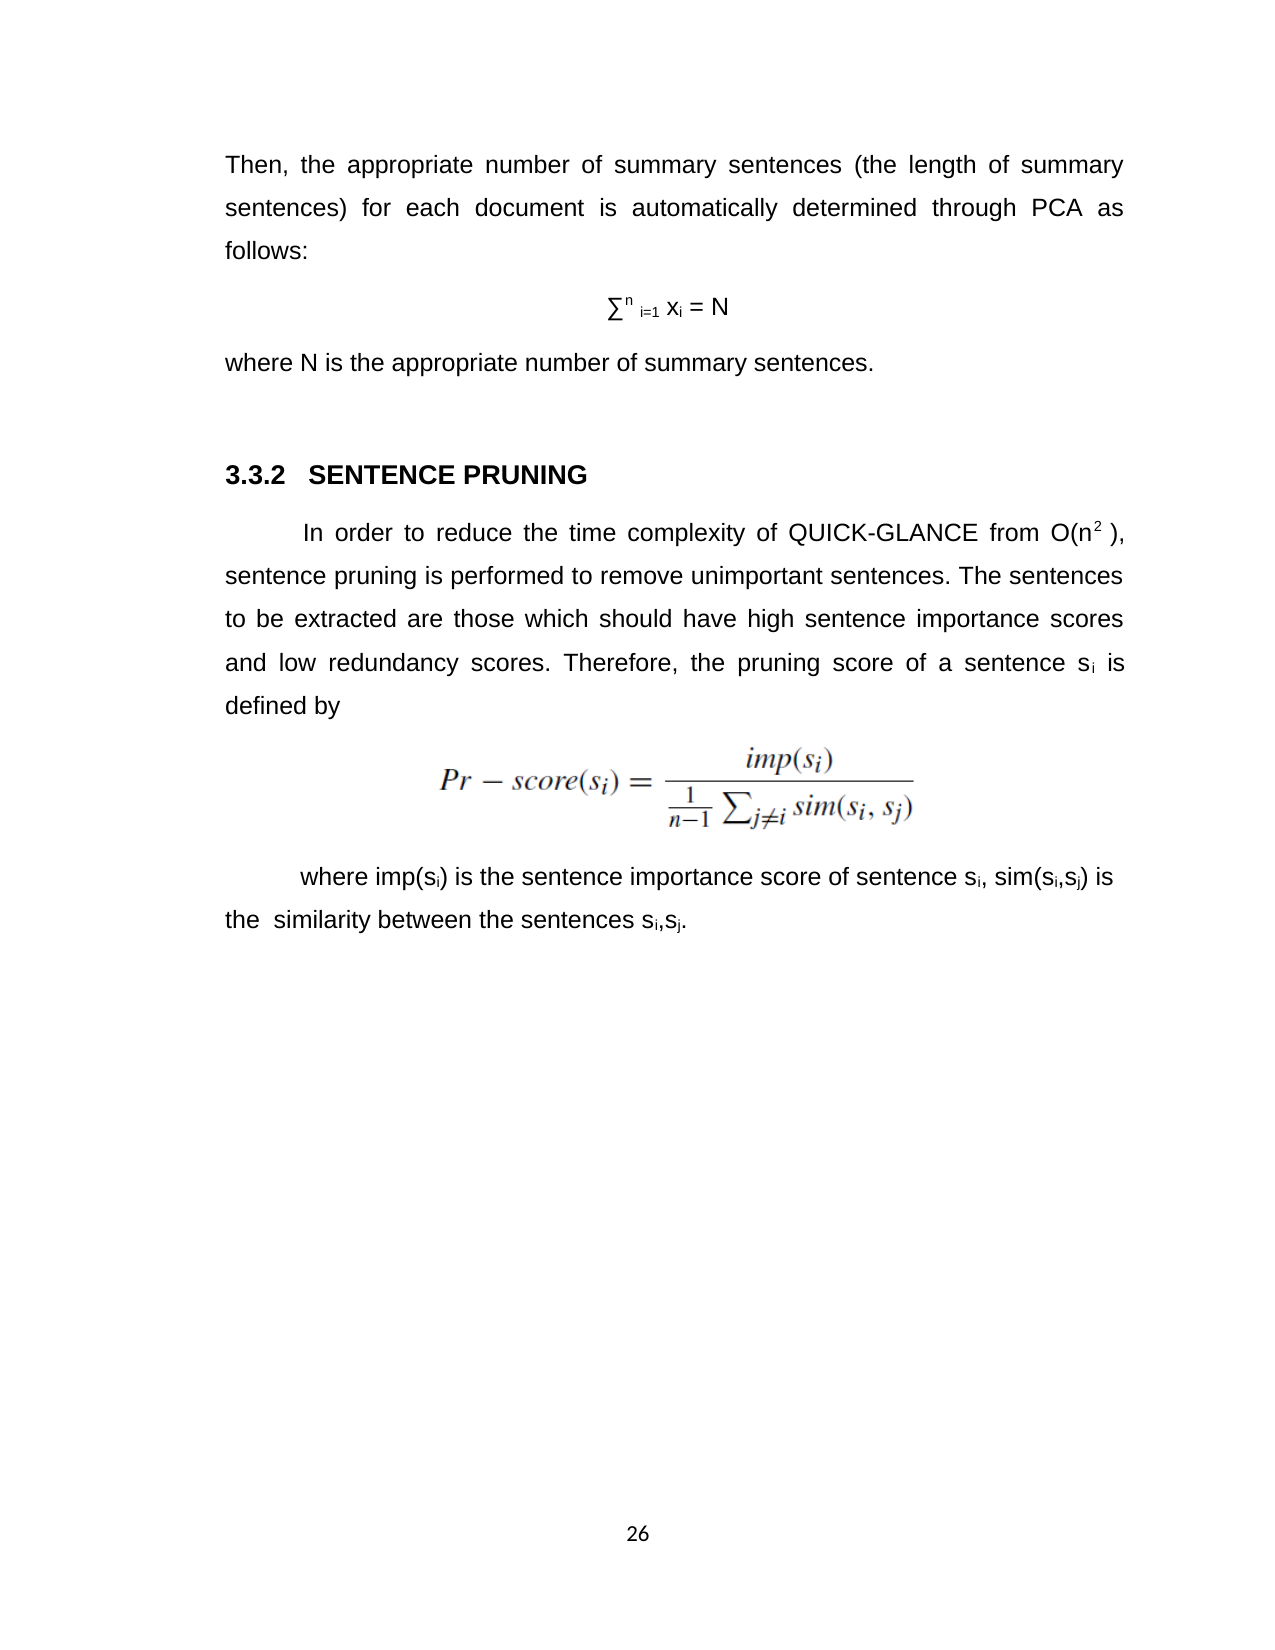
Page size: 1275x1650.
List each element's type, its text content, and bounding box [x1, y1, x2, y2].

text In order to reduce the time complexity of QUICK-GLANCE from O(n2 ), sentence pruning is performed to remove unimportant sentences. The sentences to be extracted are those which should have high sentence importance scores and low redundancy scores. Therefore, the pruning score of a sentence si is defined by [225, 518, 1125, 719]
text Then, the appropriate number of summary sentences (the length of summary sentences) for each document is automatically determined through PCA as follows: [225, 150, 1125, 265]
picture [434, 746, 916, 835]
text ∑n i=1 xi = N [225, 292, 1125, 321]
text 3.3.2 SENTENCE PRUNING [150, 459, 1125, 490]
text where N is the appropriate number of summary sentences. [225, 347, 1125, 376]
text where imp(si) is the sentence importance score of sentence si, sim(si,sj) is the similarity between the sentences si,sj. [225, 862, 1125, 934]
